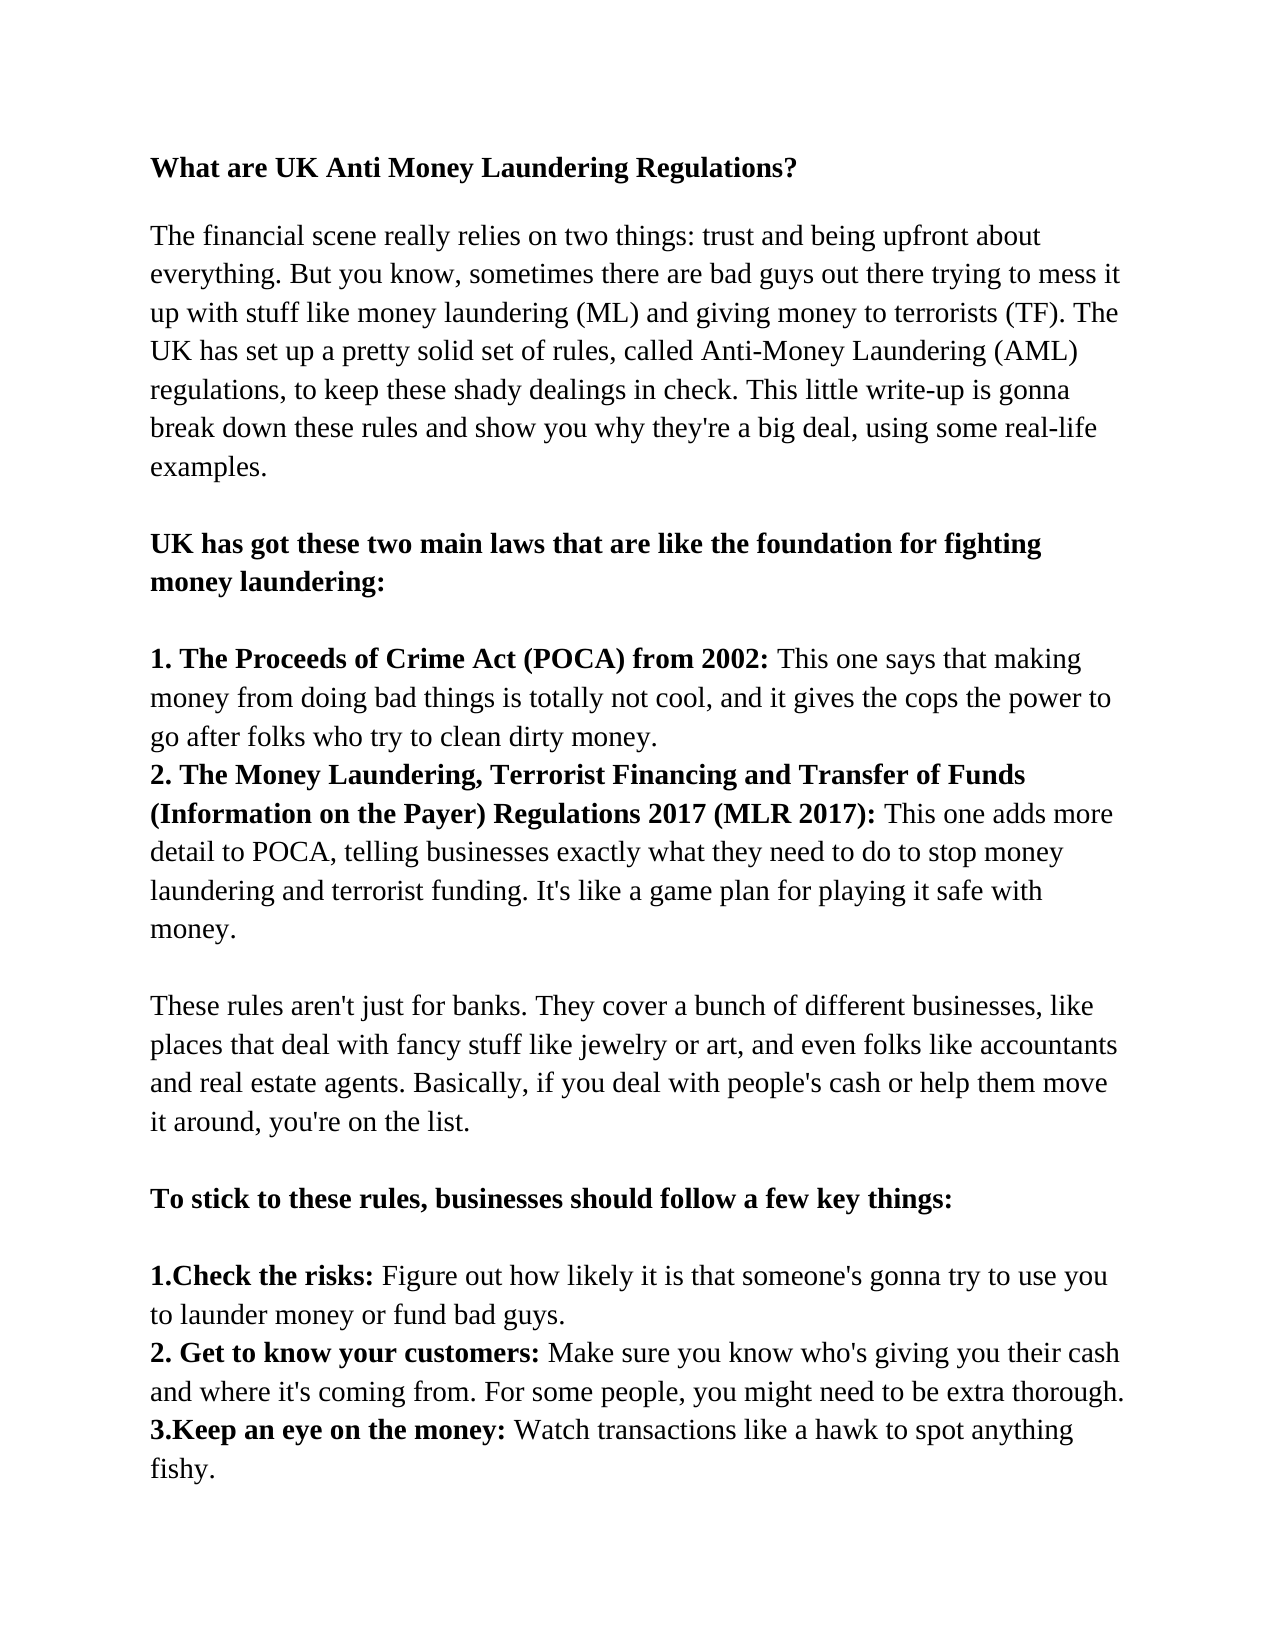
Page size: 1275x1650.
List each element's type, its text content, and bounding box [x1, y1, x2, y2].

text 1.Check the risks: Figure out how likely it is that someone's gonna try to use you to launder money or fund bad guys. [150, 1258, 1125, 1330]
text 2. The Money Laundering, Terrorist Financing and Transfer of Funds (Information on the Payer) Regulations 2017 (MLR 2017): This one adds more detail to POCA, telling businesses exactly what they need to do to stop money laundering and terrorist funding. It's like a game plan for playing it safe with money. [150, 757, 1125, 945]
text These rules aren't just for banks. They cover a bunch of different businesses, like places that deal with fancy stuff like jewelry or art, and even folks like accountants and real estate agents. Basically, if you deal with people's cash or help them move it around, you're on the list. [150, 988, 1125, 1138]
text 3.Keep an eye on the money: Watch transactions like a hawk to spot anything fishy. [150, 1412, 1125, 1484]
text The financial scene really relies on two things: trust and being upfront about everything. But you know, sometimes there are bad guys out there trying to mess it up with stuff like money laundering (ML) and giving money to terrorists (TF). The UK has set up a pretty solid set of rules, called Anti-Money Laundering (AML) regulations, to keep these shady dealings in check. This little write-up is gonna break down these rules and show you why they're a big deal, using some real-life examples. [150, 218, 1125, 482]
text 2. Get to know your customers: Make sure you know who's giving you their cash and where it's coming from. For some people, you might need to be extra thorough. [150, 1335, 1125, 1407]
text To stick to these rules, businesses should follow a few key things: [150, 1181, 1125, 1215]
text 1. The Proceeds of Crime Act (POCA) from 2002: This one says that making money from doing bad things is totally not cool, and it gives the cops the power to go after folks who try to clean dirty money. [150, 642, 1125, 752]
text What are UK Anti Money Laundering Regulations? [150, 150, 1125, 214]
text UK has got these two main laws that are like the foundation for fighting money laundering: [150, 526, 1125, 598]
